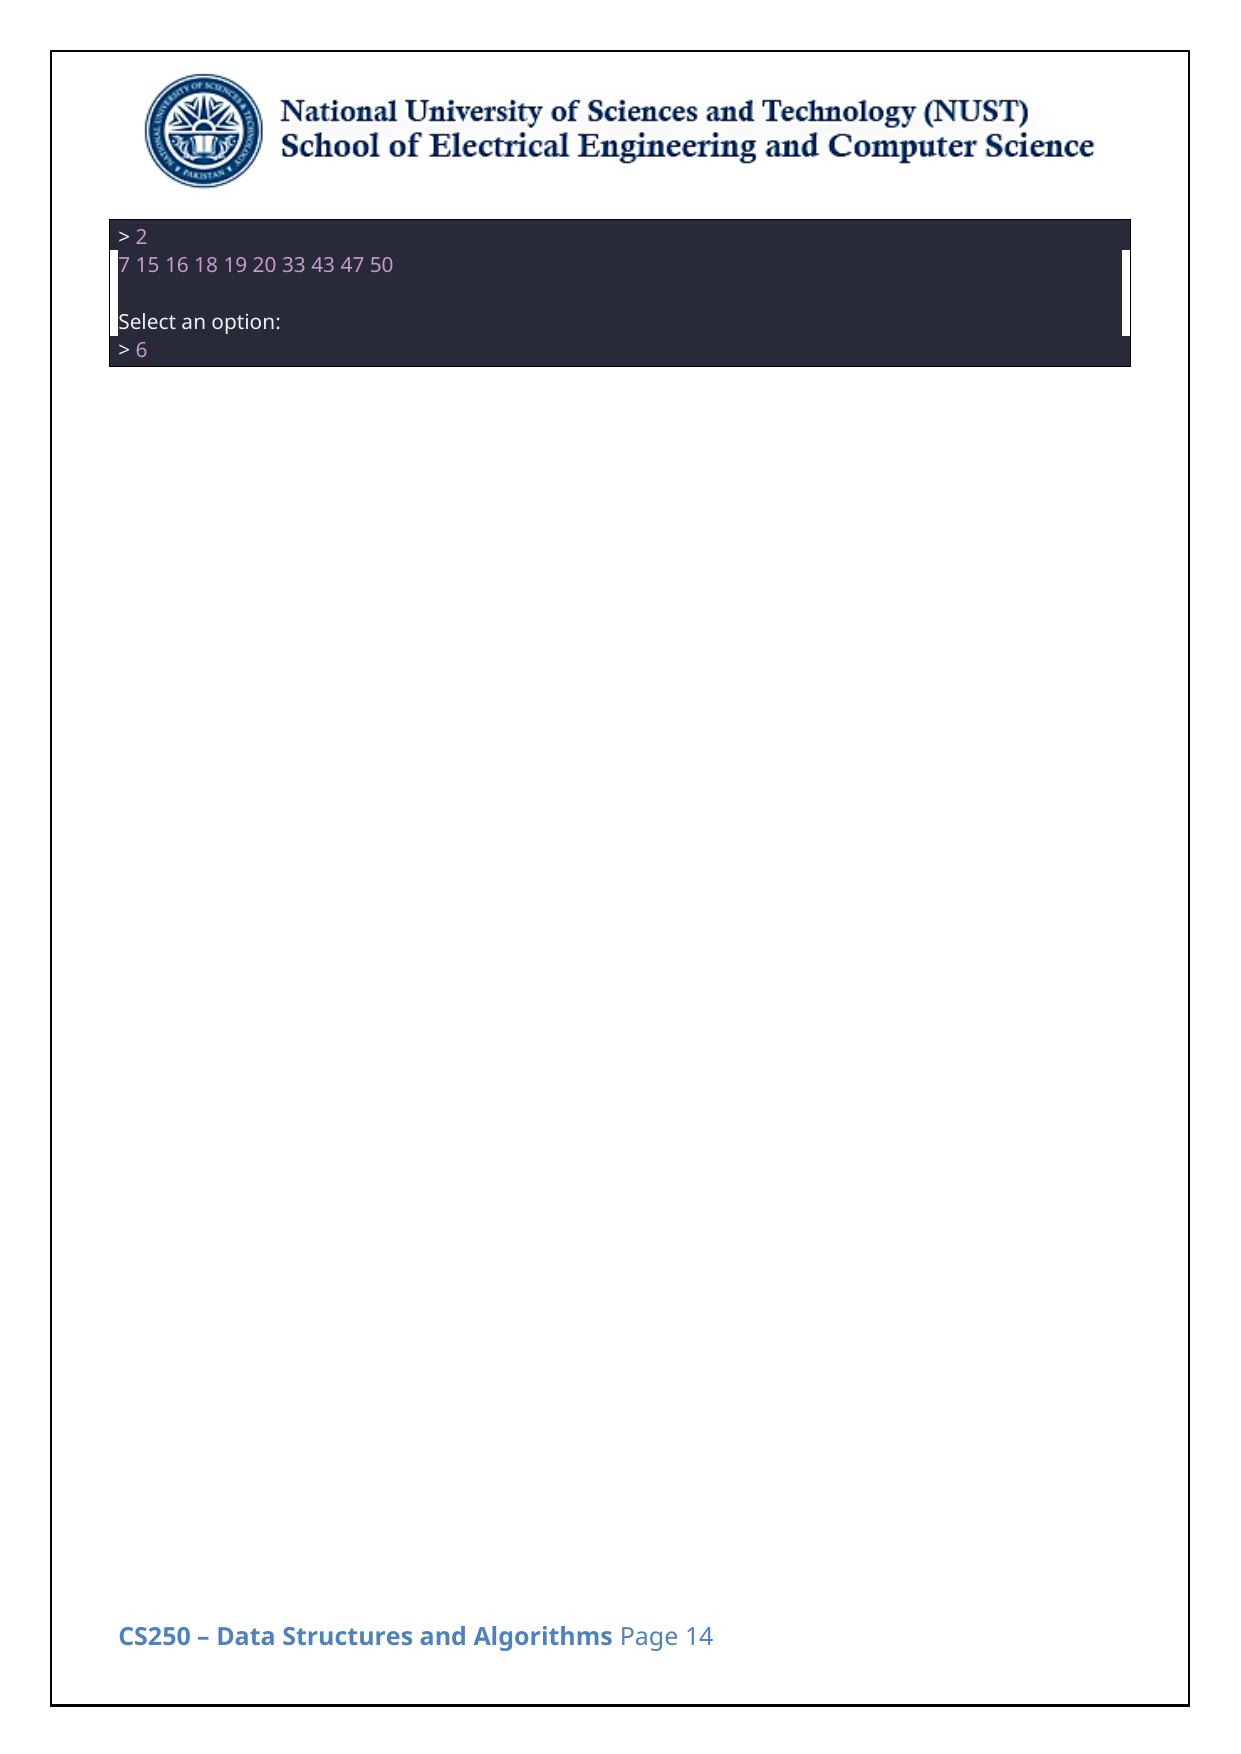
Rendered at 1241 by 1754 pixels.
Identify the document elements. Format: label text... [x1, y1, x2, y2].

text > 6 [110, 332, 1130, 366]
picture [132, 68, 1108, 199]
text Select an option: [118, 307, 1122, 332]
text 7 15 16 18 19 20 33 43 47 50 [118, 250, 1122, 279]
text > 2 [110, 220, 1130, 250]
